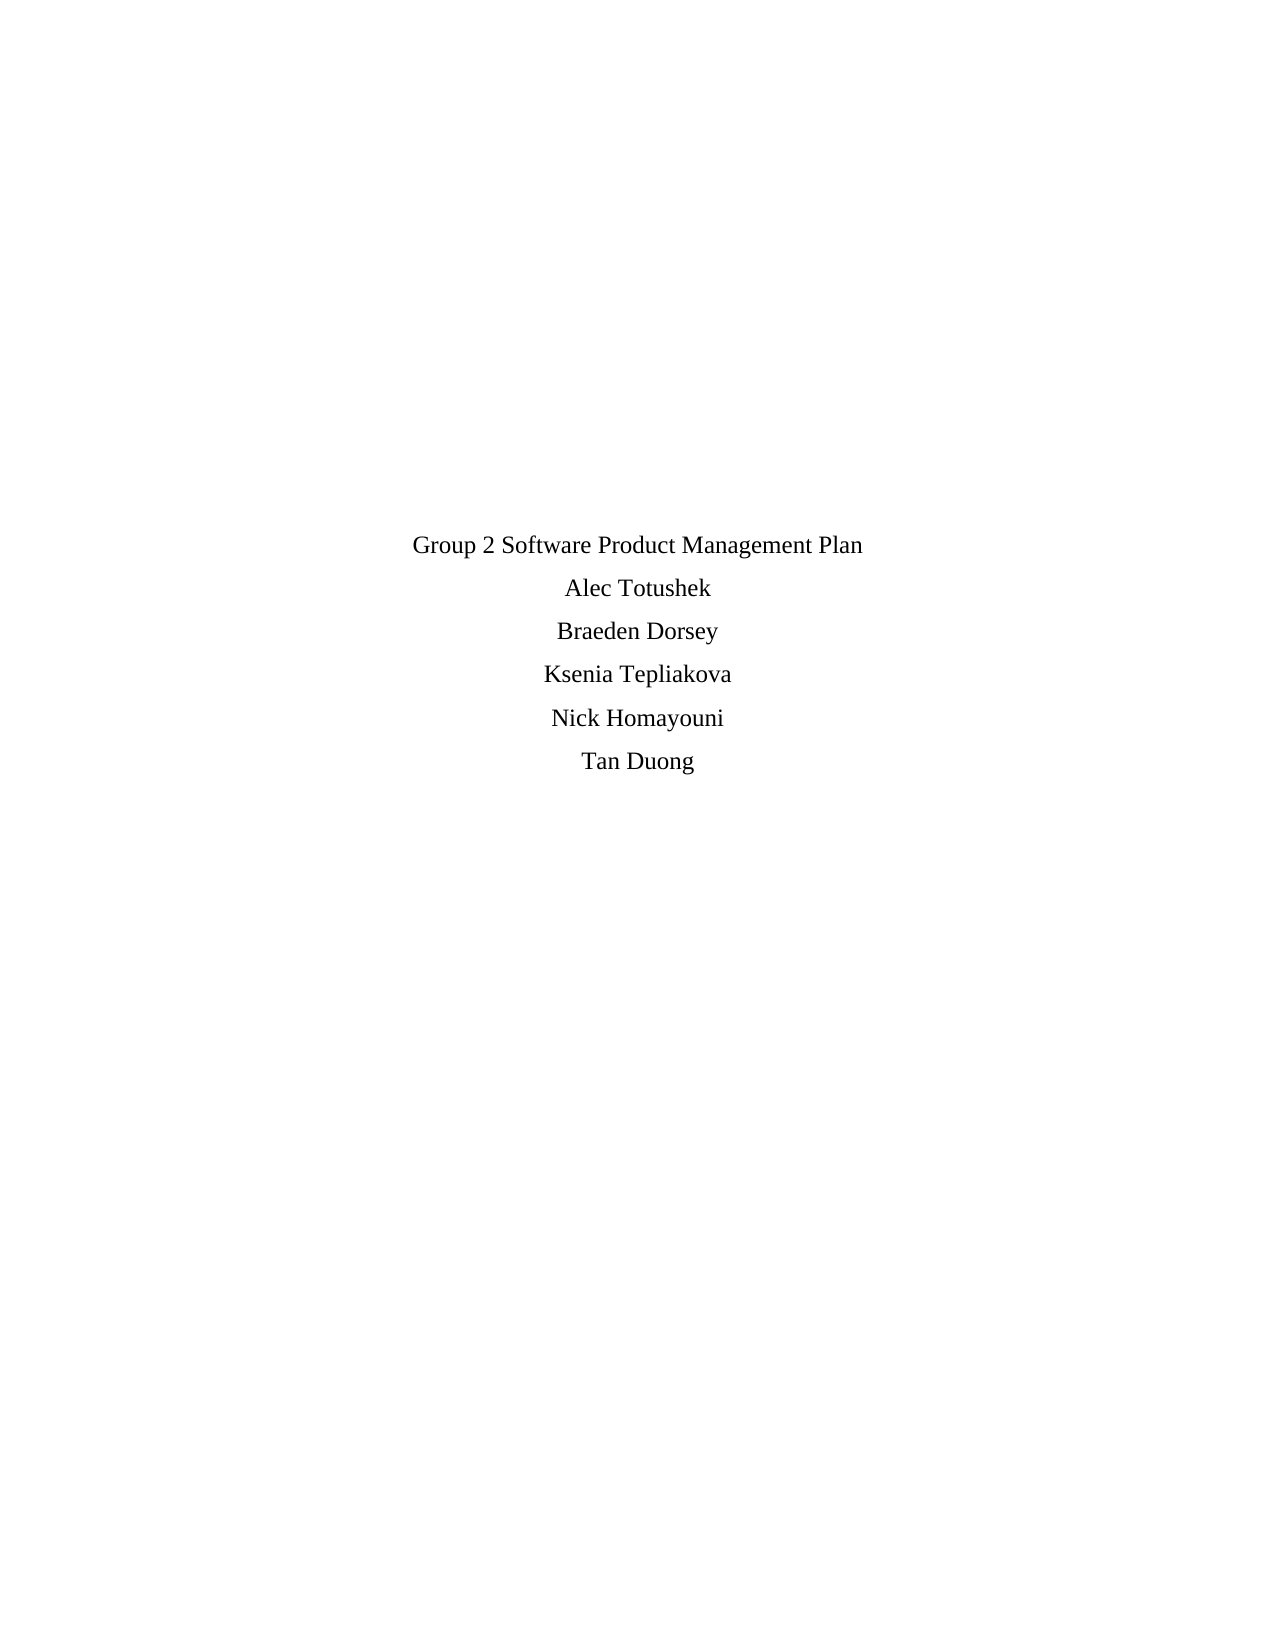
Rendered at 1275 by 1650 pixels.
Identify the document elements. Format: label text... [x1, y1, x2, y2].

text Braeden Dorsey [150, 616, 1125, 645]
text Nick Homayouni [150, 703, 1125, 731]
text Group 2 Software Product Management Plan [150, 530, 1125, 559]
text Alec Totushek [150, 573, 1125, 602]
text Ksenia Tepliakova [150, 659, 1125, 688]
text Tan Duong [150, 746, 1125, 774]
